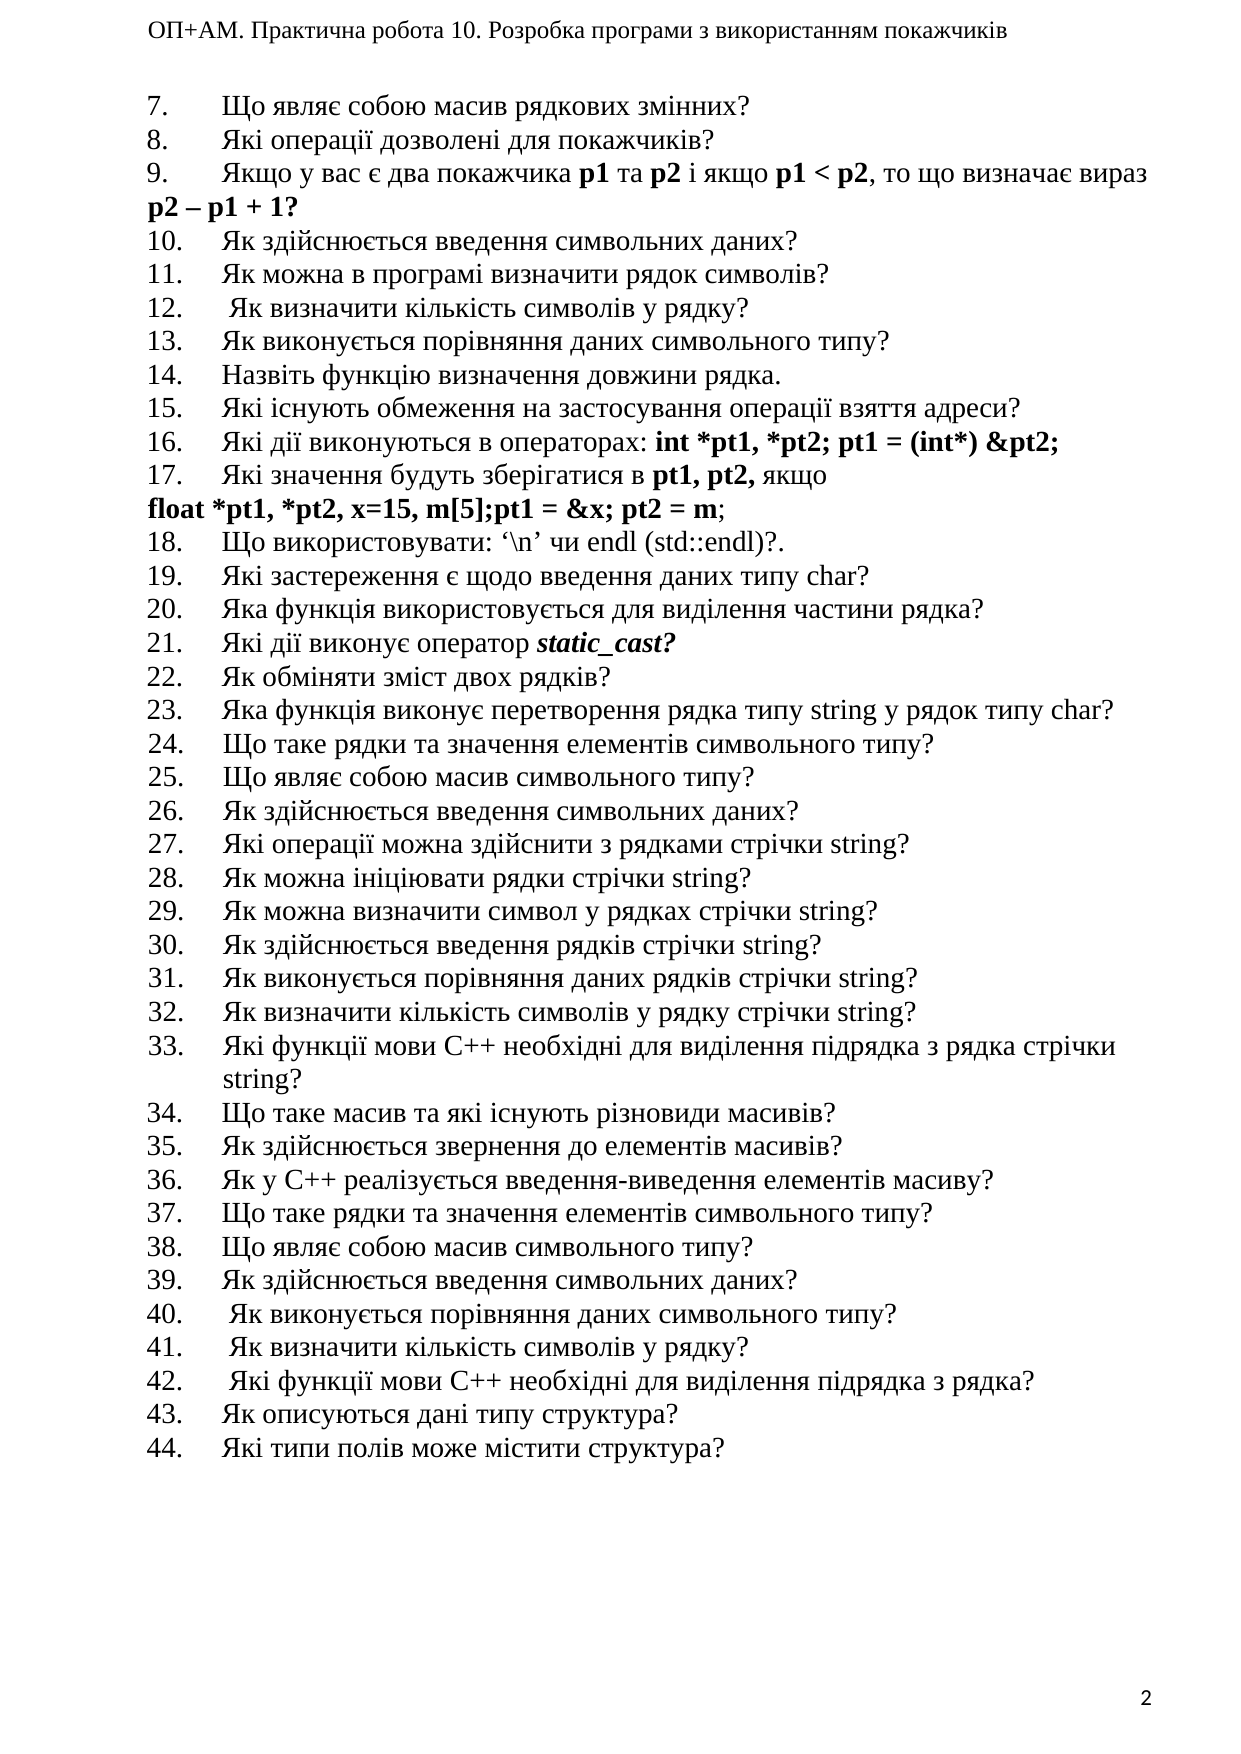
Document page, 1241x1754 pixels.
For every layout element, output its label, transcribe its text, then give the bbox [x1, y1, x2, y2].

list Що таке рядки та значення елементів символьного типу? [148, 726, 1152, 759]
list Що використовувати: ‘\n’ чи endl (std::endl)?. [146, 524, 1152, 558]
list Які операції дозволені для покажчиків? [146, 122, 1152, 156]
list Як можна визначити символ у рядках стрічки string? [148, 893, 1152, 927]
list Які типи полів може містити структура? [146, 1430, 1152, 1464]
list Які існують обмеження на застосування операції взяття адреси? [146, 390, 1152, 424]
list Як здійснюється введення символьних даних? [146, 223, 1152, 256]
list Як можна ініціювати рядки стрічки string? [148, 860, 1152, 893]
list Що являє собою масив символьного типу? [146, 1229, 1152, 1262]
list Які функції мови С++ необхідні для виділення підрядка з рядка стрічки string? [148, 1028, 1152, 1095]
list Яка функція використовується для виділення частини рядка? [146, 592, 1152, 625]
list Що таке рядки та значення елементів символьного типу? [146, 1195, 1152, 1229]
list Як у С++ реалізується введення-виведення елементів масиву? [146, 1162, 1152, 1195]
list Як здійснюється введення рядків стрічки string? [148, 927, 1152, 961]
list Як обміняти зміст двох рядків? [146, 659, 1152, 692]
list Якщо у вас є два покажчика р1 та р2 і якщо р1 < р2, то що визначає вираз р2 – р1 + 1? [146, 156, 1152, 223]
text float *pt1, *pt2, х=15, m[5];pt1 = &x; pt2 = m; [148, 491, 1152, 524]
list Як визначити кількість символів у рядку стрічки string? [148, 994, 1152, 1028]
list Які значення будуть зберігатися в pt1, pt2, якщо [146, 457, 1152, 491]
list Як здійснюється введення символьних даних? [148, 793, 1152, 826]
list Які операції можна здійснити з рядками стрічки string? [148, 826, 1152, 860]
list Яка функція виконує перетворення рядка типу string у рядок типу char? [146, 692, 1152, 726]
list Як виконується порівняння даних символьного типу? [146, 1296, 1152, 1329]
list Назвіть функцію визначення довжини рядка. [146, 357, 1152, 390]
list Які застереження є щодо введення даних типу char? [146, 558, 1152, 592]
list Які дії виконуються в операторах: int *pt1, *pt2; pt1 = (int*) &pt2; [146, 424, 1152, 457]
list Як здійснюється звернення до елементів масивів? [146, 1128, 1152, 1162]
list Як здійснюється введення символьних даних? [146, 1262, 1152, 1296]
list Як можна в програмі визначити рядок символів? [146, 256, 1152, 290]
list Які функції мови С++ необхідні для виділення підрядка з рядка? [146, 1363, 1152, 1397]
list Як визначити кількість символів у рядку? [146, 290, 1152, 323]
list Що таке масив та які існують різновиди масивів? [146, 1095, 1152, 1128]
list Що являє собою масив символьного типу? [148, 759, 1152, 793]
list Що являє собою масив рядкових змінних? [146, 88, 1152, 122]
list Як виконується порівняння даних символьного типу? [146, 323, 1152, 357]
list Які дії виконує оператор static_cast? [146, 625, 1152, 659]
list Як описуються дані типу структура? [146, 1397, 1152, 1430]
list Як визначити кількість символів у рядку? [146, 1329, 1152, 1363]
list Як виконується порівняння даних рядків стрічки string? [148, 961, 1152, 994]
